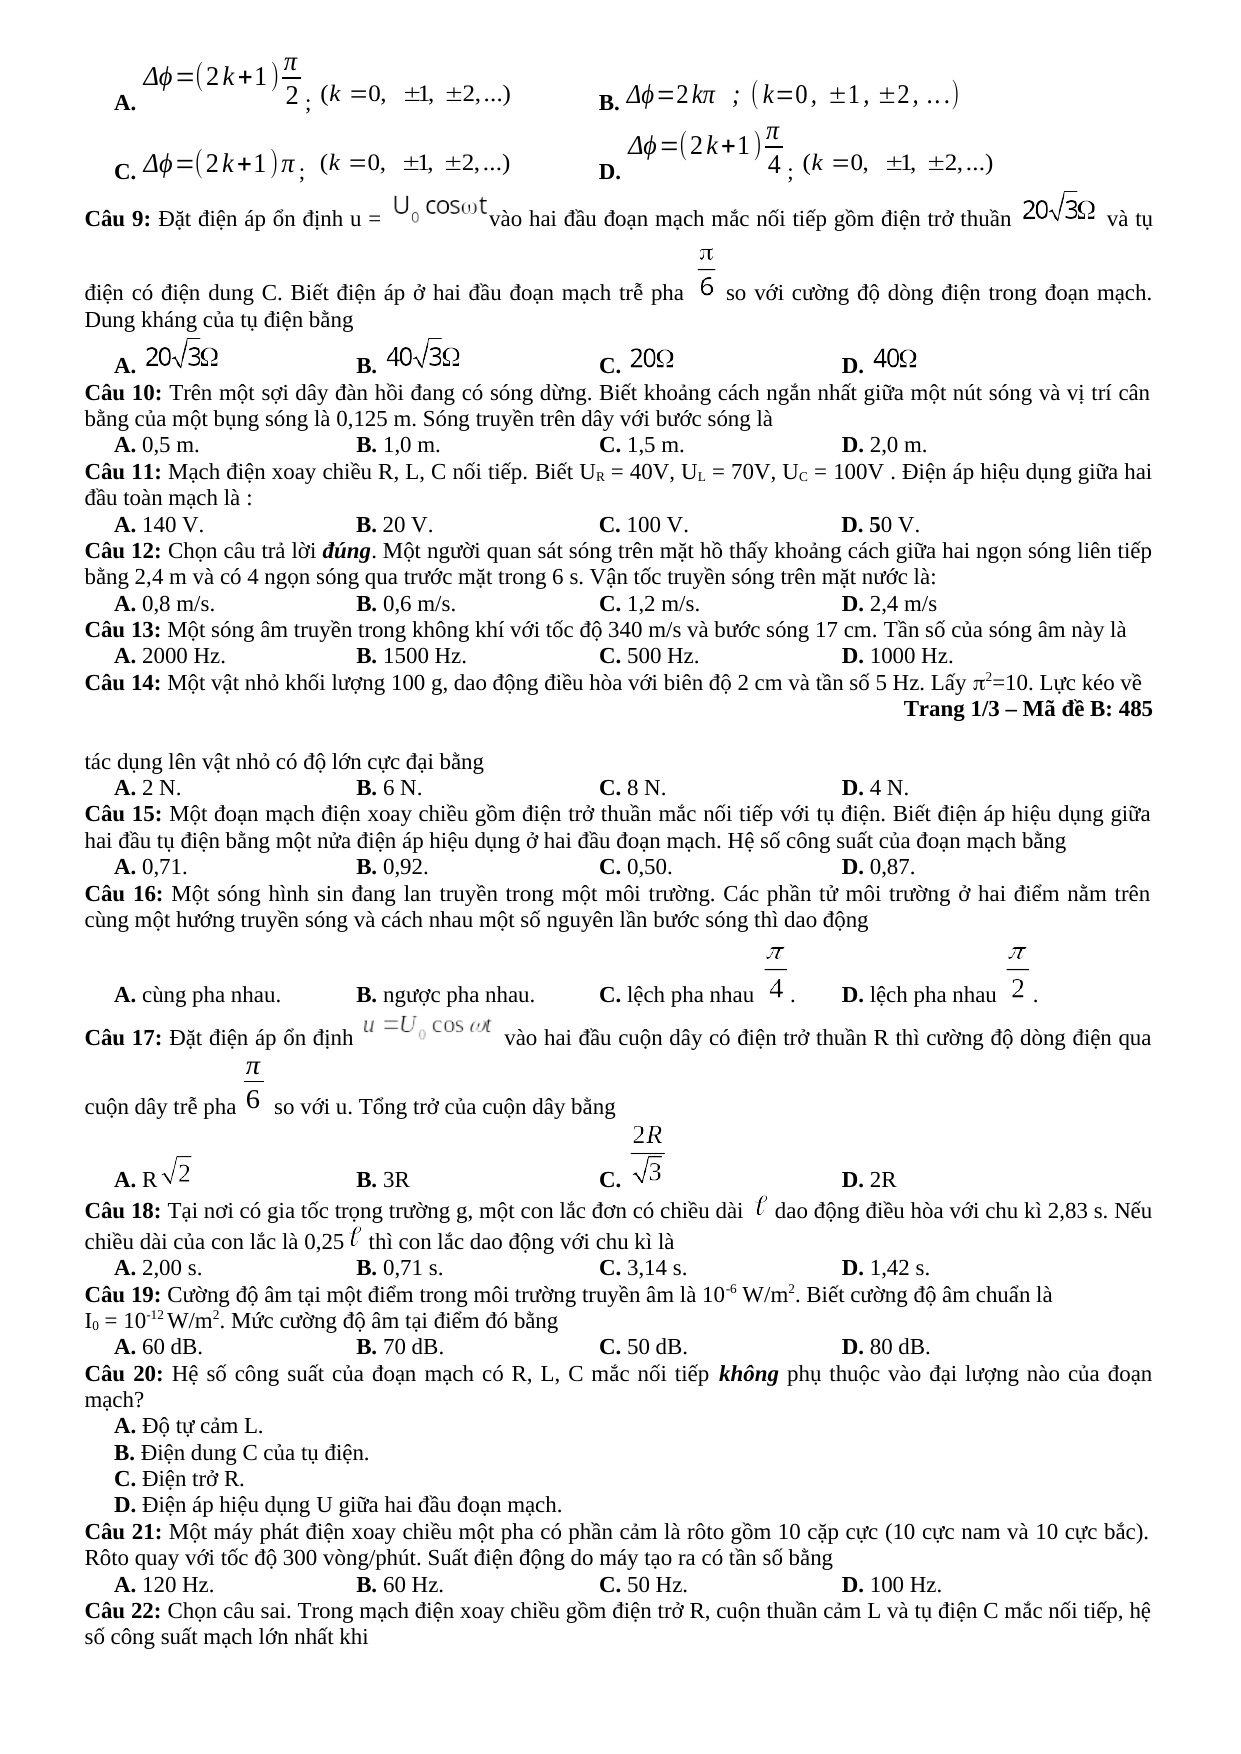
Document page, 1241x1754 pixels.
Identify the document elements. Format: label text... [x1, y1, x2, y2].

text A. 0,71. B. 0,92. C. 0,50. D. 0,87. [84, 853, 1153, 879]
text A. 120 Hz. B. 60 Hz. C. 50 Hz. D. 100 Hz. [84, 1571, 1153, 1597]
text Câu 19: Cường độ âm tại một điểm trong môi trường truyền âm là 10-6 W/m2. Biết cường độ âm chuẩn là [84, 1281, 1153, 1307]
text tác dụng lên vật nhỏ có độ lớn cực đại bằng [84, 748, 1153, 774]
text Trang 1/3 – Mã đề B: 485 [84, 695, 1153, 721]
text A. B. C. D. [84, 332, 1153, 379]
text Câu 20: Hệ số công suất của đoạn mạch có R, L, C mắc nối tiếp không phụ thuộc vào đại lượng nào của đoạn mạch? [84, 1360, 1153, 1412]
text Câu 12: Chọn câu trả lời đúng. Một người quan sát sóng trên mặt hồ thấy khoảng cách giữa hai ngọn sóng liên tiếp bằng 2,4 m và có 4 ngọn sóng qua trước mặt trong 6 s. Vận tốc truyền sóng trên mặt nước là: [84, 537, 1153, 590]
text C. ; D. ; [84, 116, 1153, 185]
text Câu 11: Mạch điện xoay chiều R, L, C nối tiếp. Biết UR = 40V, UL = 70V, UC = 100V . Điện áp hiệu dụng giữa hai đầu toàn mạch là : [84, 458, 1153, 511]
text A. 0,5 m. B. 1,0 m. C. 1,5 m. D. 2,0 m. [84, 432, 1153, 458]
text A. 2000 Hz. B. 1500 Hz. C. 500 Hz. D. 1000 Hz. [84, 642, 1153, 669]
text A. ; B. [84, 47, 1153, 116]
text Câu 21: Một máy phát điện xoay chiều một pha có phần cảm là rôto gồm 10 cặp cực (10 cực nam và 10 cực bắc). Rôto quay với tốc độ 300 vòng/phút. Suất điện động do máy tạo ra có tần số bằng [84, 1518, 1153, 1571]
text Câu 15: Một đoạn mạch điện xoay chiều gồm điện trở thuần mắc nối tiếp với tụ điện. Biết điện áp hiệu dụng giữa hai đầu tụ điện bằng một nửa điện áp hiệu dụng ở hai đầu đoạn mạch. Hệ số công suất của đoạn mạch bằng [84, 801, 1153, 853]
text A. 60 dB. B. 70 dB. C. 50 dB. D. 80 dB. [84, 1333, 1153, 1360]
text A. cùng pha nhau. B. ngược pha nhau. C. lệch pha nhau . D. lệch pha nhau . [84, 932, 1153, 1008]
text A. Độ tự cảm L. [84, 1412, 1153, 1439]
text Câu 10: Trên một sợi dây đàn hồi đang có sóng dừng. Biết khoảng cách ngắn nhất giữa một nút sóng và vị trí cân bằng của một bụng sóng là 0,125 m. Sóng truyền trên dây với bước sóng là [84, 379, 1153, 432]
text Câu 9: Đặt điện áp ổn định u = vào hai đầu đoạn mạch mắc nối tiếp gồm điện trở thuần và tụ điện có điện dung C. Biết điện áp ở hai đầu đoạn mạch trễ pha so với cường độ dòng điện trong đoạn mạch. Dung kháng của tụ điện bằng [84, 185, 1153, 332]
text C. Điện trở R. [84, 1465, 1153, 1492]
text Câu 18: Tại nơi có gia tốc trọng trường g, một con lắc đơn có chiều dài dao động điều hòa với chu kì 2,83 s. Nếu chiều dài của con lắc là 0,25 thì con lắc dao động với chu kì là [84, 1192, 1153, 1254]
text Câu 14: Một vật nhỏ khối lượng 100 g, dao động điều hòa với biên độ 2 cm và tần số 5 Hz. Lấy 2=10. Lực kéo về [84, 669, 1153, 695]
text A. R B. 3R C. D. 2R [84, 1119, 1153, 1192]
text Câu 22: Chọn câu sai. Trong mạch điện xoay chiều gồm điện trở R, cuộn thuần cảm L và tụ điện C mắc nối tiếp, hệ số công suất mạch lớn nhất khi [84, 1597, 1153, 1650]
text D. Điện áp hiệu dụng U giữa hai đầu đoạn mạch. [84, 1492, 1153, 1518]
text A. 140 V. B. 20 V. C. 100 V. D. 50 V. [84, 511, 1153, 537]
text I0 = 10-12 W/m2. Mức cường độ âm tại điểm đó bằng [84, 1307, 1153, 1333]
text A. 0,8 m/s. B. 0,6 m/s. C. 1,2 m/s. D. 2,4 m/s [84, 590, 1153, 616]
text Câu 16: Một sóng hình sin đang lan truyền trong một môi trường. Các phần tử môi trường ở hai điểm nằm trên cùng một hướng truyền sóng và cách nhau một số nguyên lần bước sóng thì dao động [84, 879, 1153, 932]
text Câu 13: Một sóng âm truyền trong không khí với tốc độ 340 m/s và bước sóng 17 cm. Tần số của sóng âm này là [84, 616, 1153, 642]
text B. Điện dung C của tụ điện. [84, 1439, 1153, 1465]
text Câu 17: Đặt điện áp ổn định vào hai đầu cuộn dây có điện trở thuần R thì cường độ dòng điện qua cuộn dây trễ pha so với u. Tổng trở của cuộn dây bằng [84, 1008, 1153, 1119]
text A. 2 N. B. 6 N. C. 8 N. D. 4 N. [84, 774, 1153, 801]
text A. 2,00 s. B. 0,71 s. C. 3,14 s. D. 1,42 s. [84, 1254, 1153, 1281]
